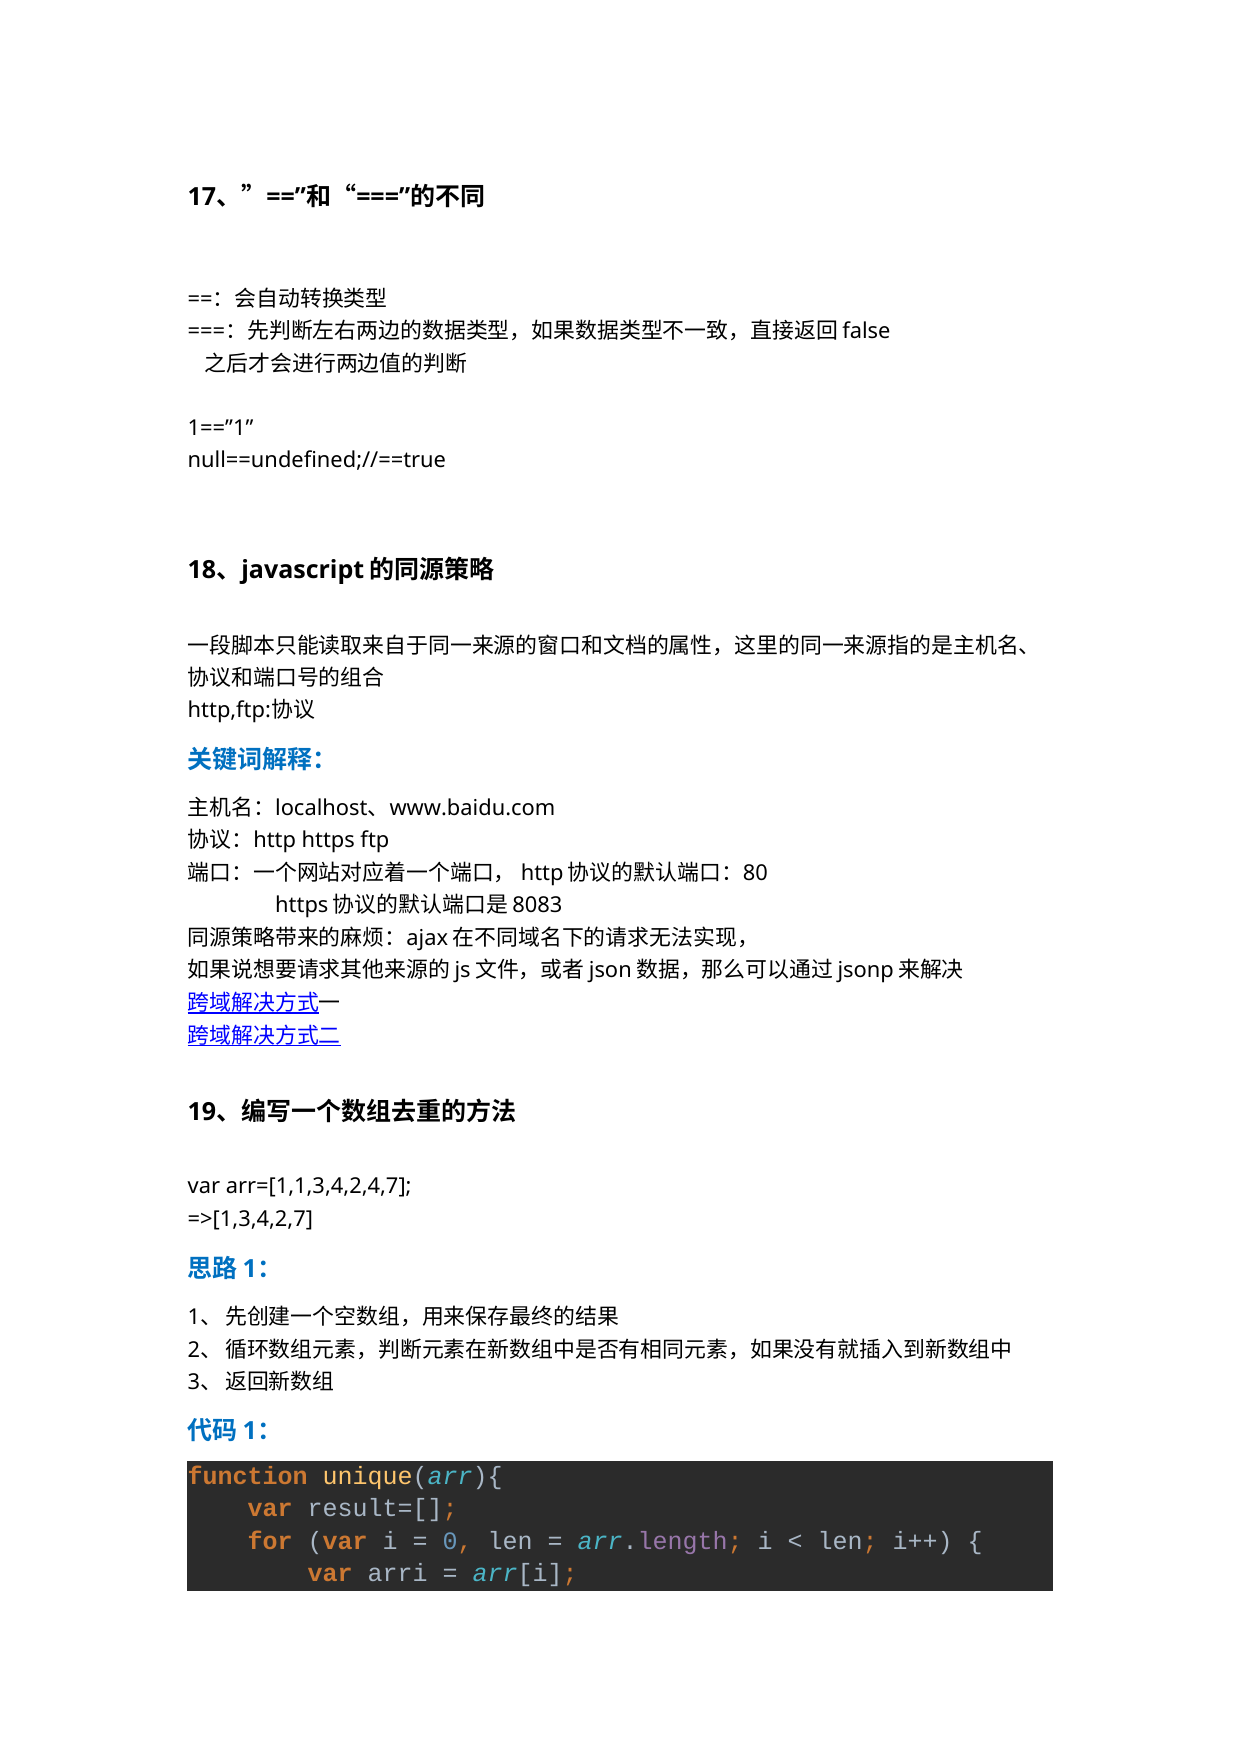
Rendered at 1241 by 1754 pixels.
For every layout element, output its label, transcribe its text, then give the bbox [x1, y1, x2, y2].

text 代码1： [187, 1396, 1053, 1461]
text 端口：一个网站对应着一个端口， http协议的默认端口：80 [187, 855, 1053, 887]
list 先创建一个空数组，用来保存最终的结果 [187, 1299, 1053, 1331]
text 关键词解释： [187, 725, 1053, 790]
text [187, 1461, 1053, 1591]
text ==：会自动转换类型 [187, 281, 1053, 313]
text 如果说想要请求其他来源的js文件，或者json数据，那么可以通过jsonp来解决 [187, 952, 1053, 985]
text 一段脚本只能读取来自于同一来源的窗口和文档的属性，这里的同一来源指的是主机名、协议和端口号的组合 [187, 627, 1053, 692]
text var arr=[1,1,3,4,2,4,7]; [187, 1169, 1053, 1201]
text 之后才会进行两边值的判断 [187, 346, 1053, 378]
text ===：先判断左右两边的数据类型，如果数据类型不一致，直接返回false [187, 313, 1053, 346]
text 同源策略带来的麻烦：ajax在不同域名下的请求无法实现， [187, 920, 1053, 952]
text 1==”1” [187, 411, 1053, 443]
text 思路1： [187, 1234, 1053, 1299]
text 主机名：localhost、www.baidu.com [187, 790, 1053, 822]
text https协议的默认端口是8083 [231, 887, 1053, 920]
text http,ftp:协议 [187, 692, 1053, 725]
text 协议：http https ftp [187, 822, 1053, 855]
text 跨域解决方式一 [187, 985, 1053, 1017]
subtitle 17、”==”和“===”的不同 [187, 162, 1053, 227]
subtitle 19、编写一个数组去重的方法 [187, 1077, 1053, 1142]
list 循环数组元素，判断元素在新数组中是否有相同元素，如果没有就插入到新数组中 [187, 1331, 1053, 1364]
subtitle 18、javascript的同源策略 [187, 535, 1053, 600]
text 跨域解决方式二 [187, 1017, 1053, 1050]
text =>[1,3,4,2,7] [187, 1201, 1053, 1234]
list 返回新数组 [187, 1364, 1053, 1396]
text null==undefined;//==true [187, 443, 1053, 476]
